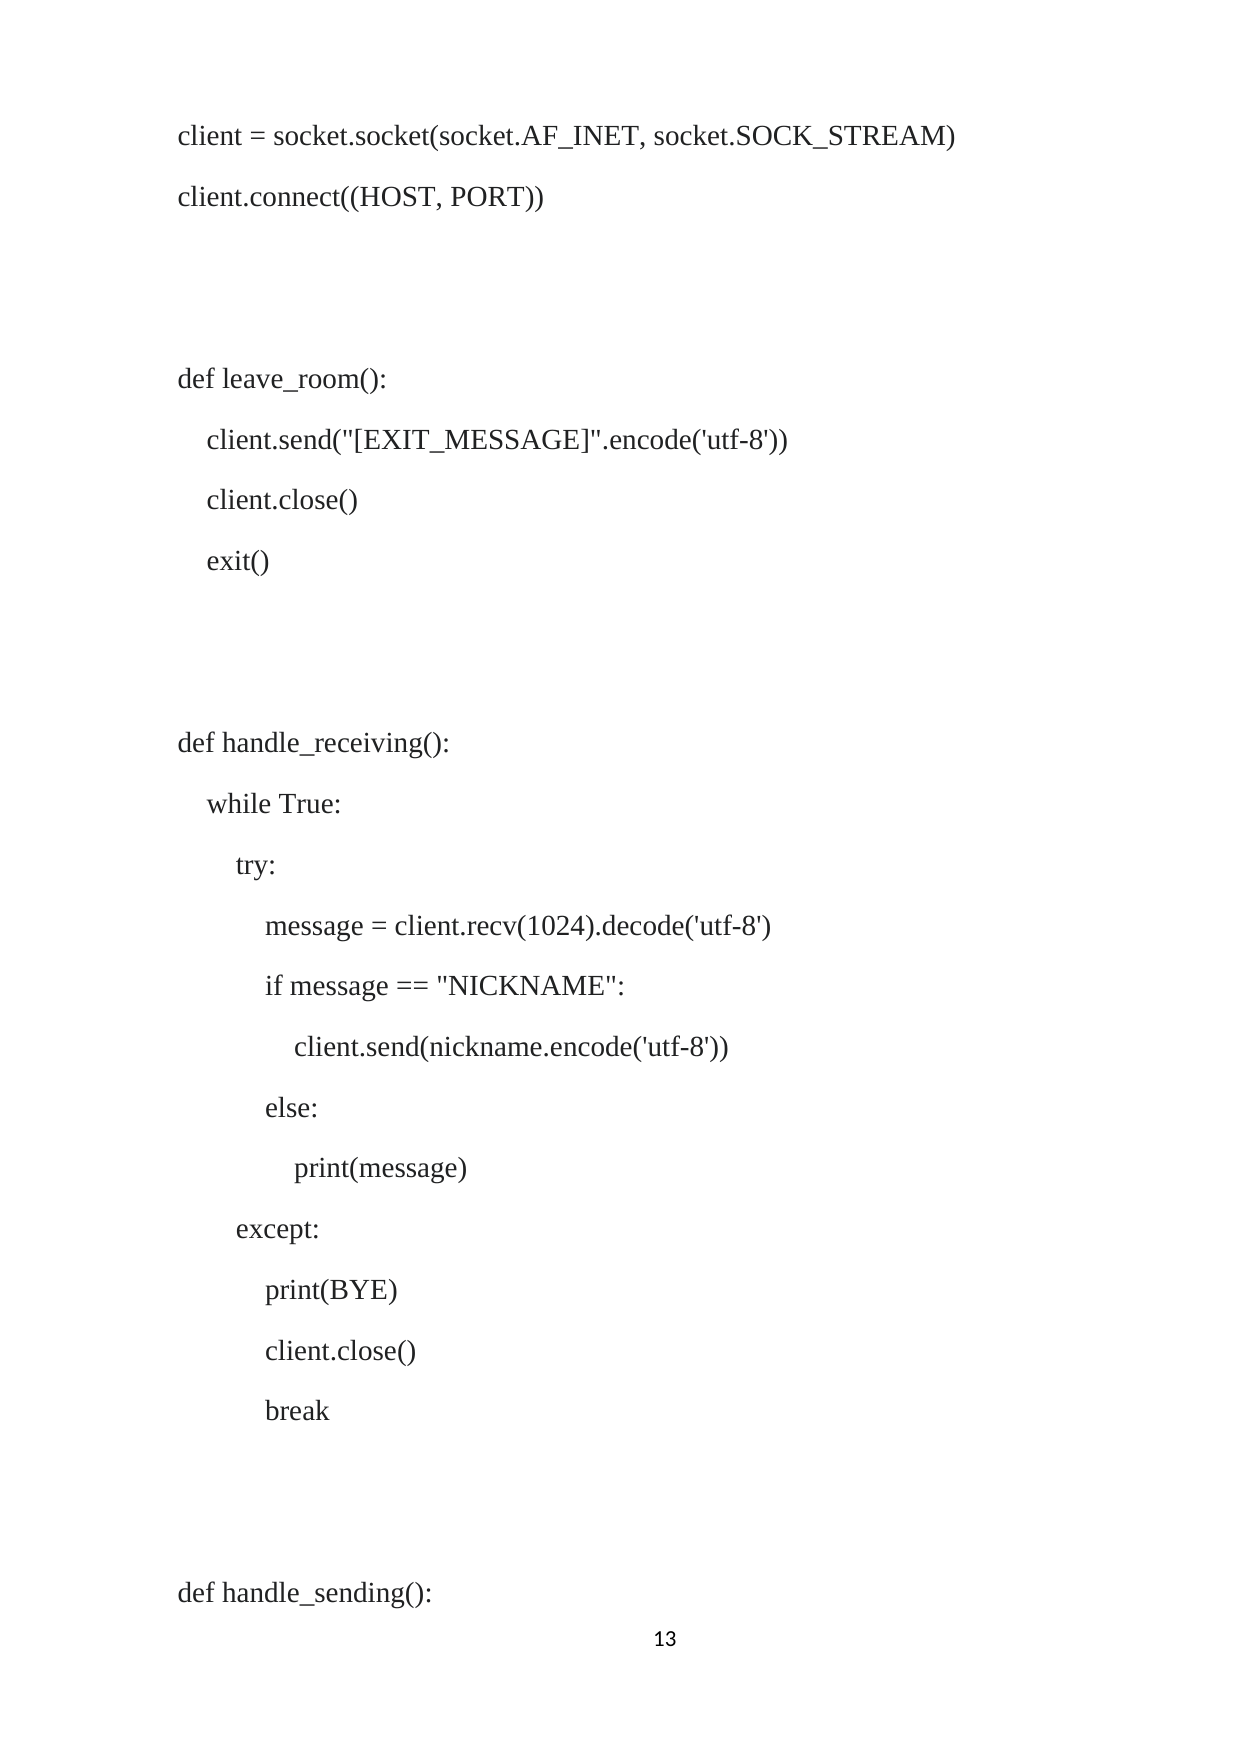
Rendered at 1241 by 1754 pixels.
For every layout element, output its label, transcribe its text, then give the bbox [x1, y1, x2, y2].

text client.send(nickname.encode('utf-8')) [177, 1029, 1152, 1063]
text client = socket.socket(socket.AF_INET, socket.SOCK_STREAM) [177, 118, 1152, 152]
text def leave_room(): [177, 361, 1152, 394]
text else: [177, 1090, 1152, 1123]
text if message == "NICKNAME": [177, 968, 1152, 1002]
text def handle_sending(): [177, 1576, 1152, 1609]
text except: [177, 1211, 1152, 1245]
text client.close() [177, 1333, 1152, 1366]
text print(message) [177, 1151, 1152, 1184]
text client.send("[EXIT_MESSAGE]".encode('utf-8')) [177, 422, 1152, 455]
text try: [177, 847, 1152, 880]
text while True: [177, 786, 1152, 820]
text print(BYE) [177, 1272, 1152, 1306]
text client.connect((HOST, PORT)) [177, 179, 1152, 212]
text break [177, 1393, 1152, 1427]
text client.close() [177, 482, 1152, 516]
text message = client.recv(1024).decode('utf-8') [177, 908, 1152, 941]
text exit() [177, 543, 1152, 577]
text def handle_receiving(): [177, 725, 1152, 759]
